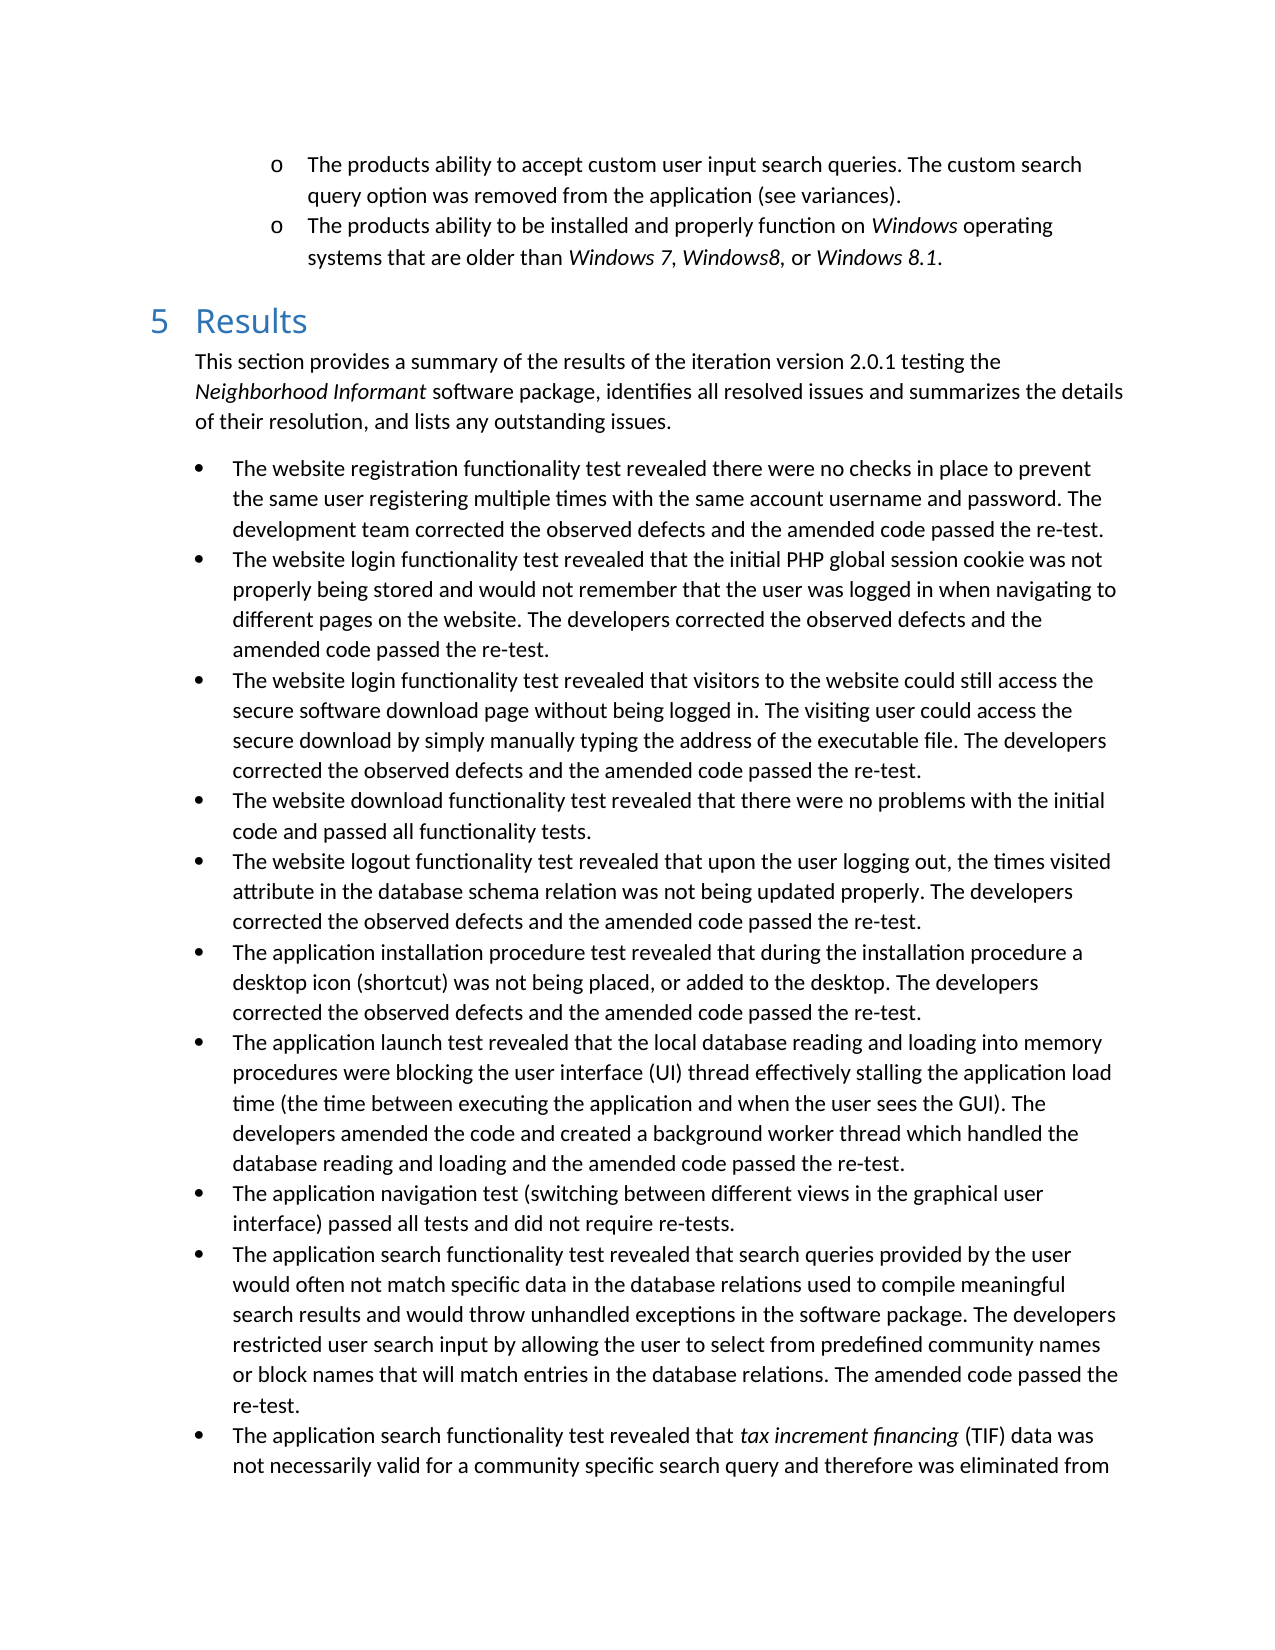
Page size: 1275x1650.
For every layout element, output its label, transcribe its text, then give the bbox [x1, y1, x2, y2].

list The application installation procedure test revealed that during the installation procedure a desktop icon (shortcut) was not being placed, or added to the desktop. The developers corrected the observed defects and the amended code passed the re-test. [195, 938, 1125, 1026]
list The website download functionality test revealed that there were no problems with the initial code and passed all functionality tests. [195, 787, 1125, 845]
text This section provides a summary of the results of the iteration version 2.0.1 testing the Neighborhood Informant software package, identifies all resolved issues and summarizes the details of their resolution, and lists any outstanding issues. [195, 347, 1125, 436]
list The application launch test revealed that the local database reading and loading into memory procedures were blocking the user interface (UI) thread effectively stalling the application load time (the time between executing the application and when the user sees the GUI). The developers amended the code and created a background worker thread which handled the database reading and loading and the amended code passed the re-test. [195, 1028, 1125, 1177]
subtitle Results [150, 298, 1125, 343]
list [195, 1421, 1125, 1479]
list The website login functionality test revealed that the initial PHP global session cookie was not properly being stored and would not remember that the user was logged in when navigating to different pages on the website. The developers corrected the observed defects and the amended code passed the re-test. [195, 545, 1125, 664]
list The products ability to be installed and properly function on Windows operating systems that are older than Windows 7, Windows8, or Windows 8.1. [270, 212, 1125, 271]
list The website registration functionality test revealed there were no checks in place to prevent the same user registering multiple times with the same account username and password. The development team corrected the observed defects and the amended code passed the re-test. [195, 454, 1125, 543]
list The products ability to accept custom user input search queries. The custom search query option was removed from the application (see variances). [270, 150, 1125, 209]
list The website logout functionality test revealed that upon the user logging out, the times visited attribute in the database schema relation was not being updated properly. The developers corrected the observed defects and the amended code passed the re-test. [195, 847, 1125, 936]
list The application navigation test (switching between different views in the graphical user interface) passed all tests and did not require re-tests. [195, 1179, 1125, 1238]
list The website login functionality test revealed that visitors to the website could still access the secure software download page without being logged in. The visiting user could access the secure download by simply manually typing the address of the executable file. The developers corrected the observed defects and the amended code passed the re-test. [195, 666, 1125, 784]
list The application search functionality test revealed that search queries provided by the user would often not match specific data in the database relations used to compile meaningful search results and would throw unhandled exceptions in the software package. The developers restricted user search input by allowing the user to select from predefined community names or block names that will match entries in the database relations. The amended code passed the re-test. [195, 1240, 1125, 1419]
